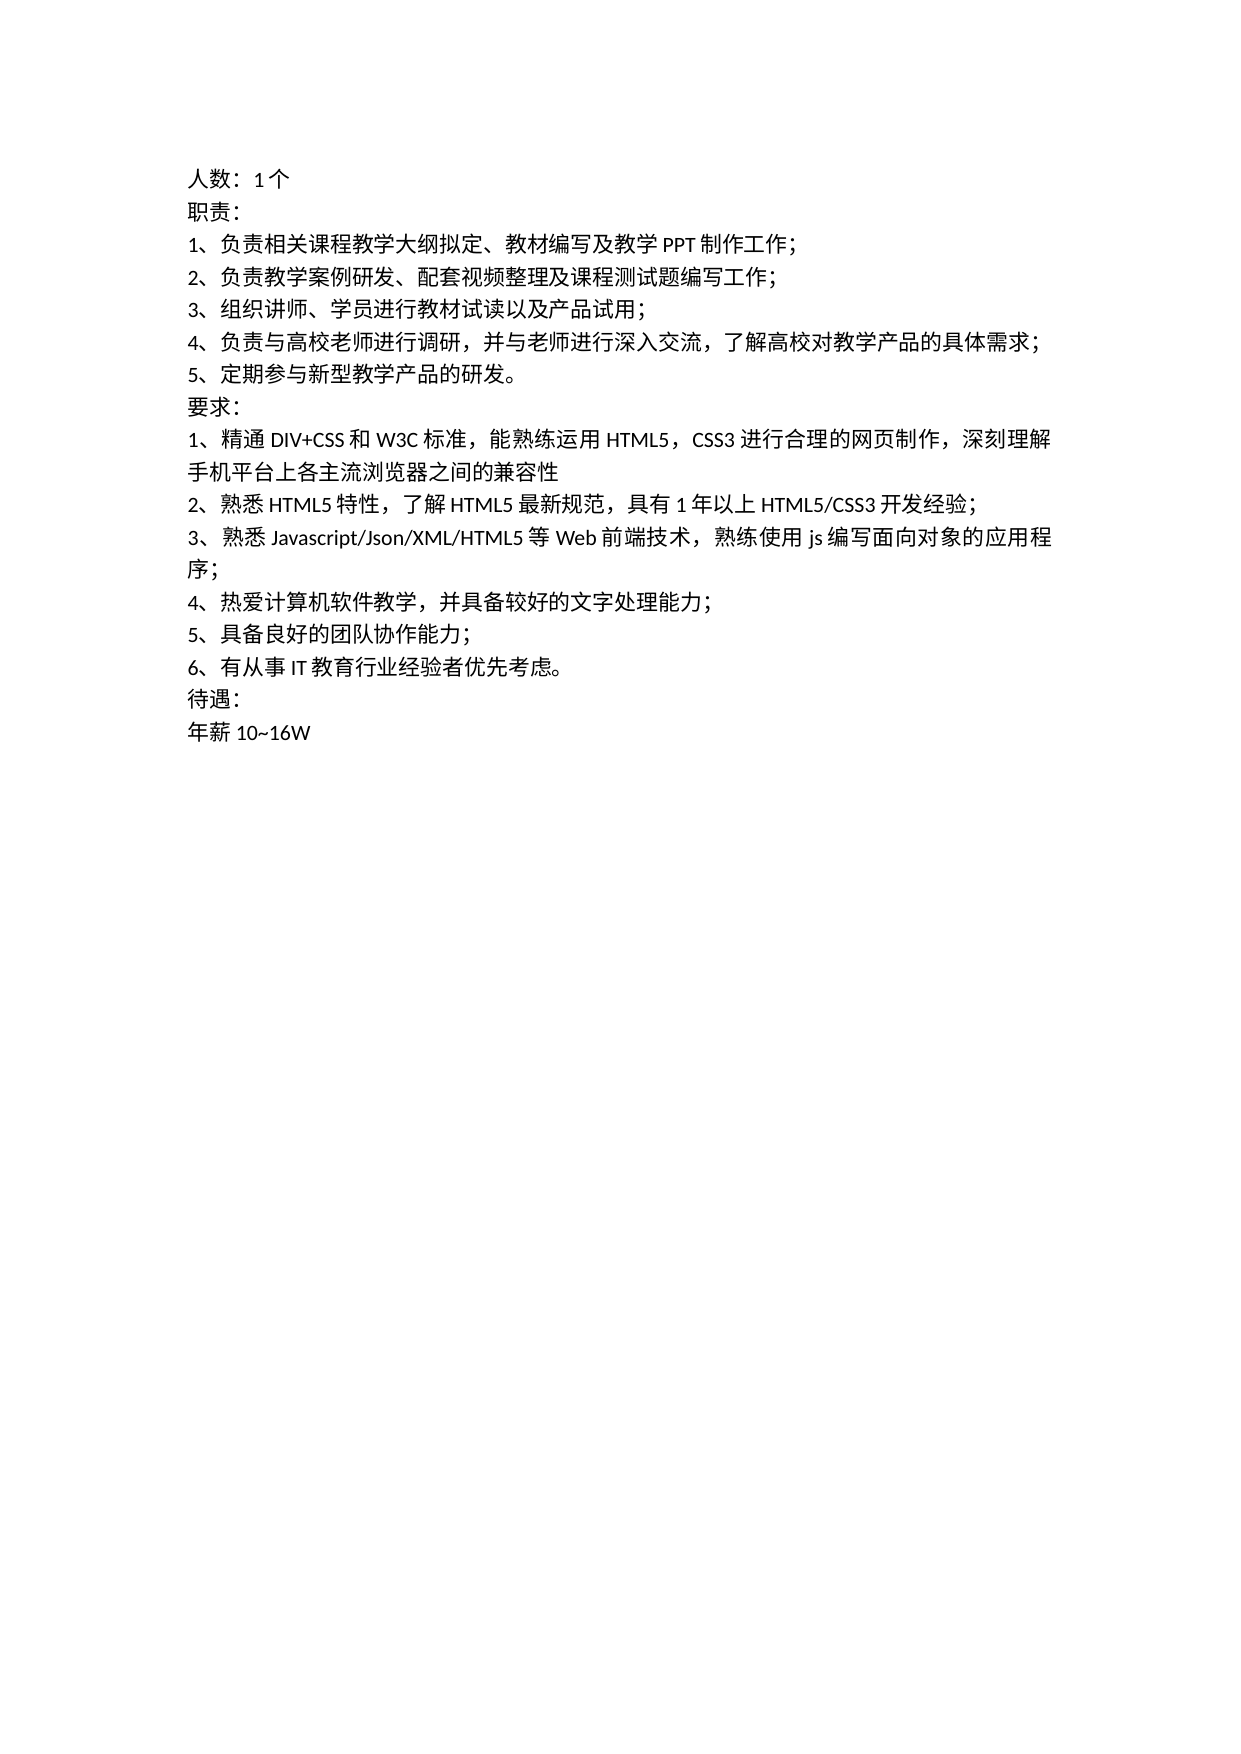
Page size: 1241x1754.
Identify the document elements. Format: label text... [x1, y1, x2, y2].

text 待遇： [187, 682, 1053, 714]
text 2、负责教学案例研发、配套视频整理及课程测试题编写工作； [187, 259, 1053, 292]
text 5、定期参与新型教学产品的研发。 [187, 357, 1053, 389]
text 2、熟悉HTML5特性，了解HTML5最新规范，具有1年以上HTML5/CSS3开发经验； 3、熟悉Javascript/Json/XML/HTML5等Web前端技术，熟练使用js编写面向对象的应用程序； 4、热爱计算机软件教学，并具备较好的文字处理能力； 5、具备良好的团队协作能力； 6、有从事IT教育行业经验者优先考虑。 [187, 487, 1053, 682]
text 1、精通DIV+CSS和W3C标准，能熟练运用HTML5，CSS3进行合理的网页制作，深刻理解手机平台上各主流浏览器之间的兼容性 [187, 422, 1053, 487]
text 要求： [187, 389, 1053, 422]
text 4、负责与高校老师进行调研，并与老师进行深入交流，了解高校对教学产品的具体需求； [187, 324, 1053, 357]
text 1、负责相关课程教学大纲拟定、教材编写及教学PPT制作工作； [187, 227, 1053, 259]
text 人数：1个 [187, 162, 1053, 194]
text 职责： [187, 194, 1053, 227]
text 年薪10~16W [187, 714, 1053, 747]
text 3、组织讲师、学员进行教材试读以及产品试用； [187, 292, 1053, 324]
